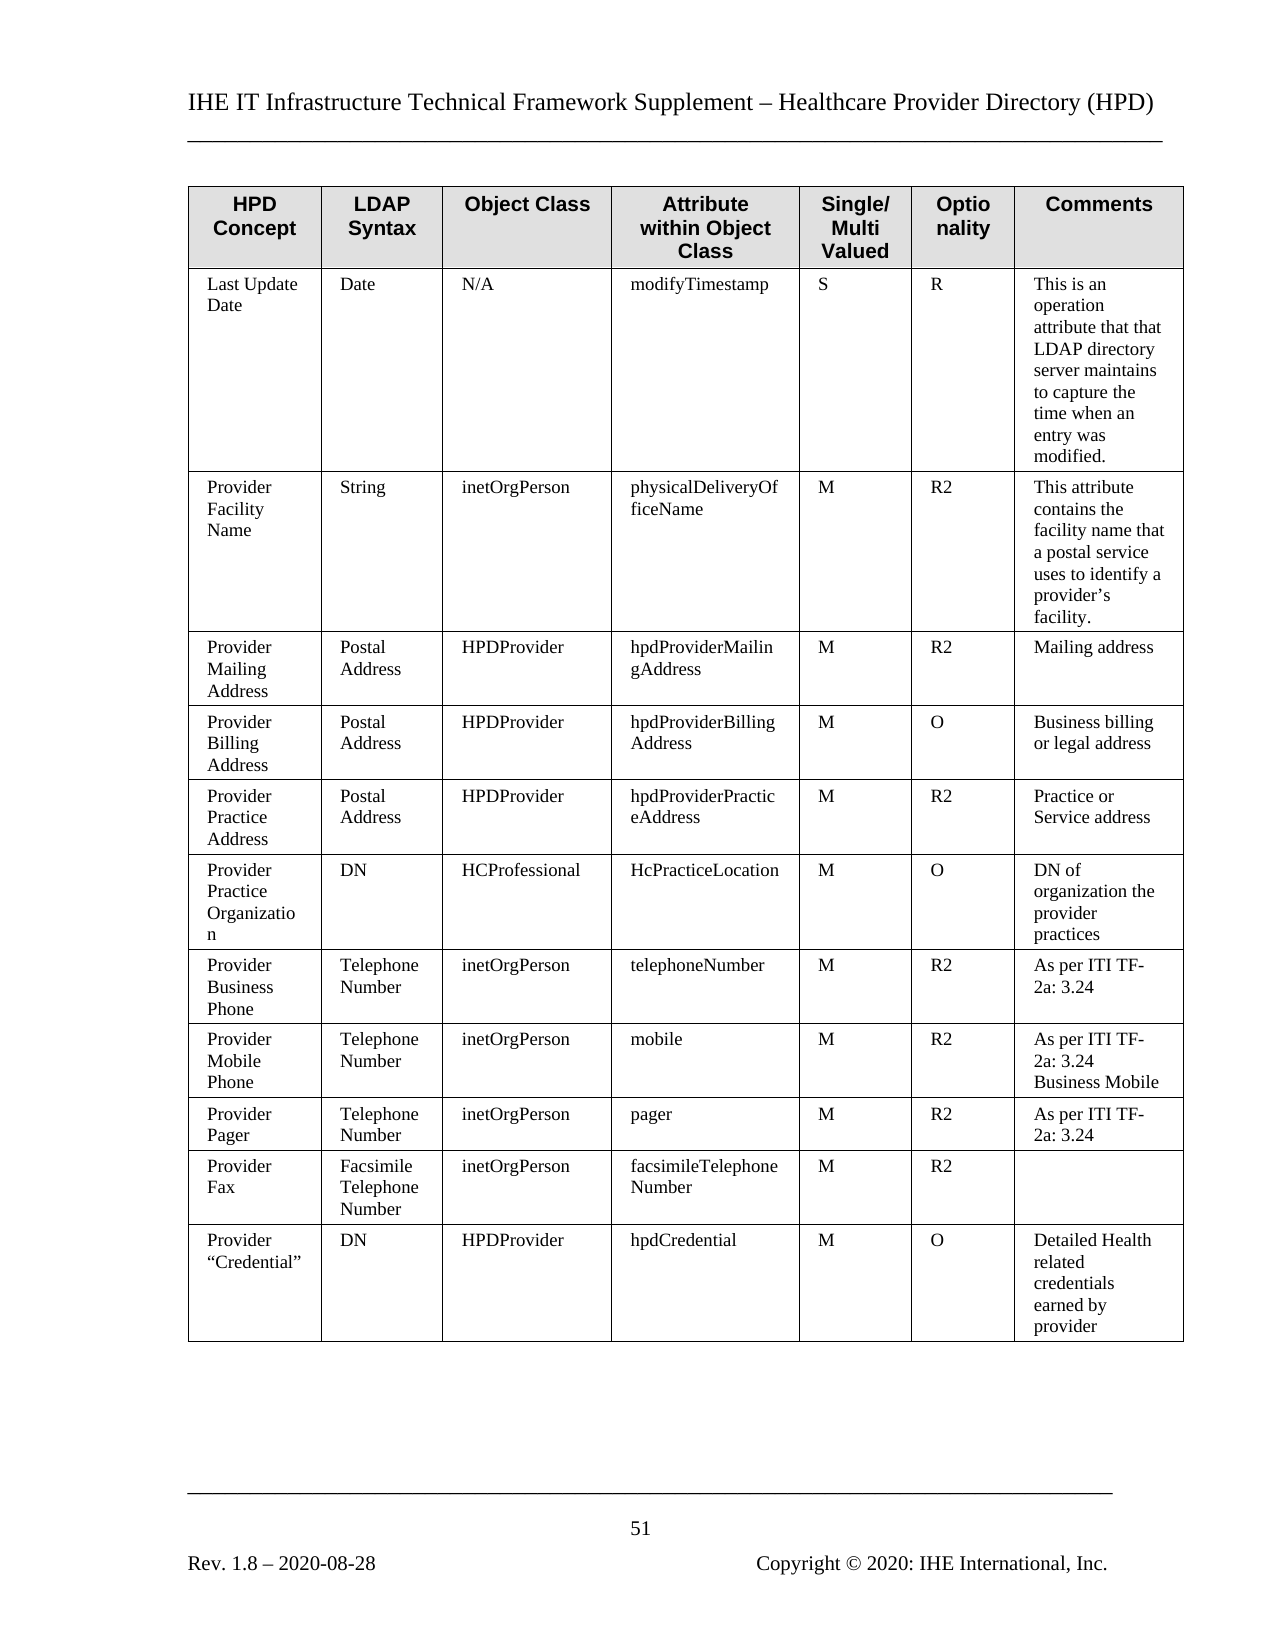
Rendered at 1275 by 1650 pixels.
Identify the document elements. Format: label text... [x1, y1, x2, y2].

table_cell O [912, 1225, 1014, 1341]
table_cell R2 [912, 1098, 1014, 1150]
table_cell Facsimile Telephone Number [322, 1151, 442, 1224]
table_cell HPDProvider [443, 780, 611, 853]
table_cell DN of organization the provider practices [1015, 855, 1183, 949]
table_cell Provider Billing Address [189, 706, 321, 779]
table_cell DN [322, 1225, 442, 1341]
table_header Optionality [912, 187, 1014, 267]
table_header Attribute within Object Class [612, 187, 799, 267]
table_cell Detailed Health related credentials earned by provider [1015, 1225, 1183, 1341]
table_cell Provider Fax [189, 1151, 321, 1224]
table_cell telephoneNumber [612, 950, 799, 1023]
table_cell O [912, 855, 1014, 949]
table_cell Provider Practice Address [189, 780, 321, 853]
table_cell M [800, 1225, 911, 1341]
table_cell hpdProviderBillingAddress [612, 706, 799, 779]
table_cell O [912, 706, 1014, 779]
table_cell M [800, 1024, 911, 1097]
table_cell physicalDeliveryOfficeName [612, 472, 799, 631]
table_cell HcPracticeLocation [612, 855, 799, 949]
table_cell inetOrgPerson [443, 1098, 611, 1150]
table_cell String [322, 472, 442, 631]
table_cell HPDProvider [443, 1225, 611, 1341]
table_cell mobile [612, 1024, 799, 1097]
table_cell Postal Address [322, 632, 442, 705]
table_cell R [912, 269, 1014, 471]
table_cell HCProfessional [443, 855, 611, 949]
table_cell [1015, 1151, 1183, 1224]
table_cell Last Update Date [189, 269, 321, 471]
table_cell M [800, 1151, 911, 1224]
table_cell M [800, 472, 911, 631]
table_header Object Class [443, 187, 611, 267]
table_cell As per ITI TF-2a: 3.24 Business Mobile [1015, 1024, 1183, 1097]
table_cell Telephone Number [322, 1024, 442, 1097]
table_header LDAP Syntax [322, 187, 442, 267]
table_cell N/A [443, 269, 611, 471]
table_header HPD Concept [189, 187, 321, 267]
table_cell M [800, 632, 911, 705]
table_cell Provider Business Phone [189, 950, 321, 1023]
table_cell facsimileTelephoneNumber [612, 1151, 799, 1224]
table_cell hpdProviderMailingAddress [612, 632, 799, 705]
table_cell Mailing address [1015, 632, 1183, 705]
table_cell Provider Mailing Address [189, 632, 321, 705]
table_cell Provider Pager [189, 1098, 321, 1150]
table_cell Postal Address [322, 706, 442, 779]
table_cell Provider Practice Organization [189, 855, 321, 949]
table_cell M [800, 706, 911, 779]
table_cell M [800, 855, 911, 949]
table_cell HPDProvider [443, 632, 611, 705]
table_cell R2 [912, 950, 1014, 1023]
table_cell M [800, 1098, 911, 1150]
table_cell inetOrgPerson [443, 1151, 611, 1224]
table_cell Business billing or legal address [1015, 706, 1183, 779]
table_cell Postal Address [322, 780, 442, 853]
table_cell R2 [912, 780, 1014, 853]
table_cell This attribute contains the facility name that a postal service uses to identify a provider’s facility. [1015, 472, 1183, 631]
table_cell HPDProvider [443, 706, 611, 779]
table_cell R2 [912, 632, 1014, 705]
table_cell inetOrgPerson [443, 472, 611, 631]
table_cell This is an operation attribute that that LDAP directory server maintains to capture the time when an entry was modified. [1015, 269, 1183, 471]
table_cell hpdProviderPracticeAddress [612, 780, 799, 853]
table_cell DN [322, 855, 442, 949]
table_cell Date [322, 269, 442, 471]
table_cell modifyTimestamp [612, 269, 799, 471]
table_cell M [800, 950, 911, 1023]
table_header Single/Multi Valued [800, 187, 911, 267]
table_cell pager [612, 1098, 799, 1150]
table_cell Provider Facility Name [189, 472, 321, 631]
table_cell S [800, 269, 911, 471]
table_cell R2 [912, 1024, 1014, 1097]
table_cell As per ITI TF-2a: 3.24 [1015, 1098, 1183, 1150]
table_cell Telephone Number [322, 950, 442, 1023]
table_cell As per ITI TF-2a: 3.24 [1015, 950, 1183, 1023]
table_cell M [800, 780, 911, 853]
table_cell Provider “Credential” [189, 1225, 321, 1341]
table_cell Practice or Service address [1015, 780, 1183, 853]
table_cell inetOrgPerson [443, 1024, 611, 1097]
table_cell Telephone Number [322, 1098, 442, 1150]
table_cell R2 [912, 472, 1014, 631]
table_cell Provider Mobile Phone [189, 1024, 321, 1097]
table_cell R2 [912, 1151, 1014, 1224]
table_cell hpdCredential [612, 1225, 799, 1341]
table_cell inetOrgPerson [443, 950, 611, 1023]
table_header Comments [1015, 187, 1183, 267]
